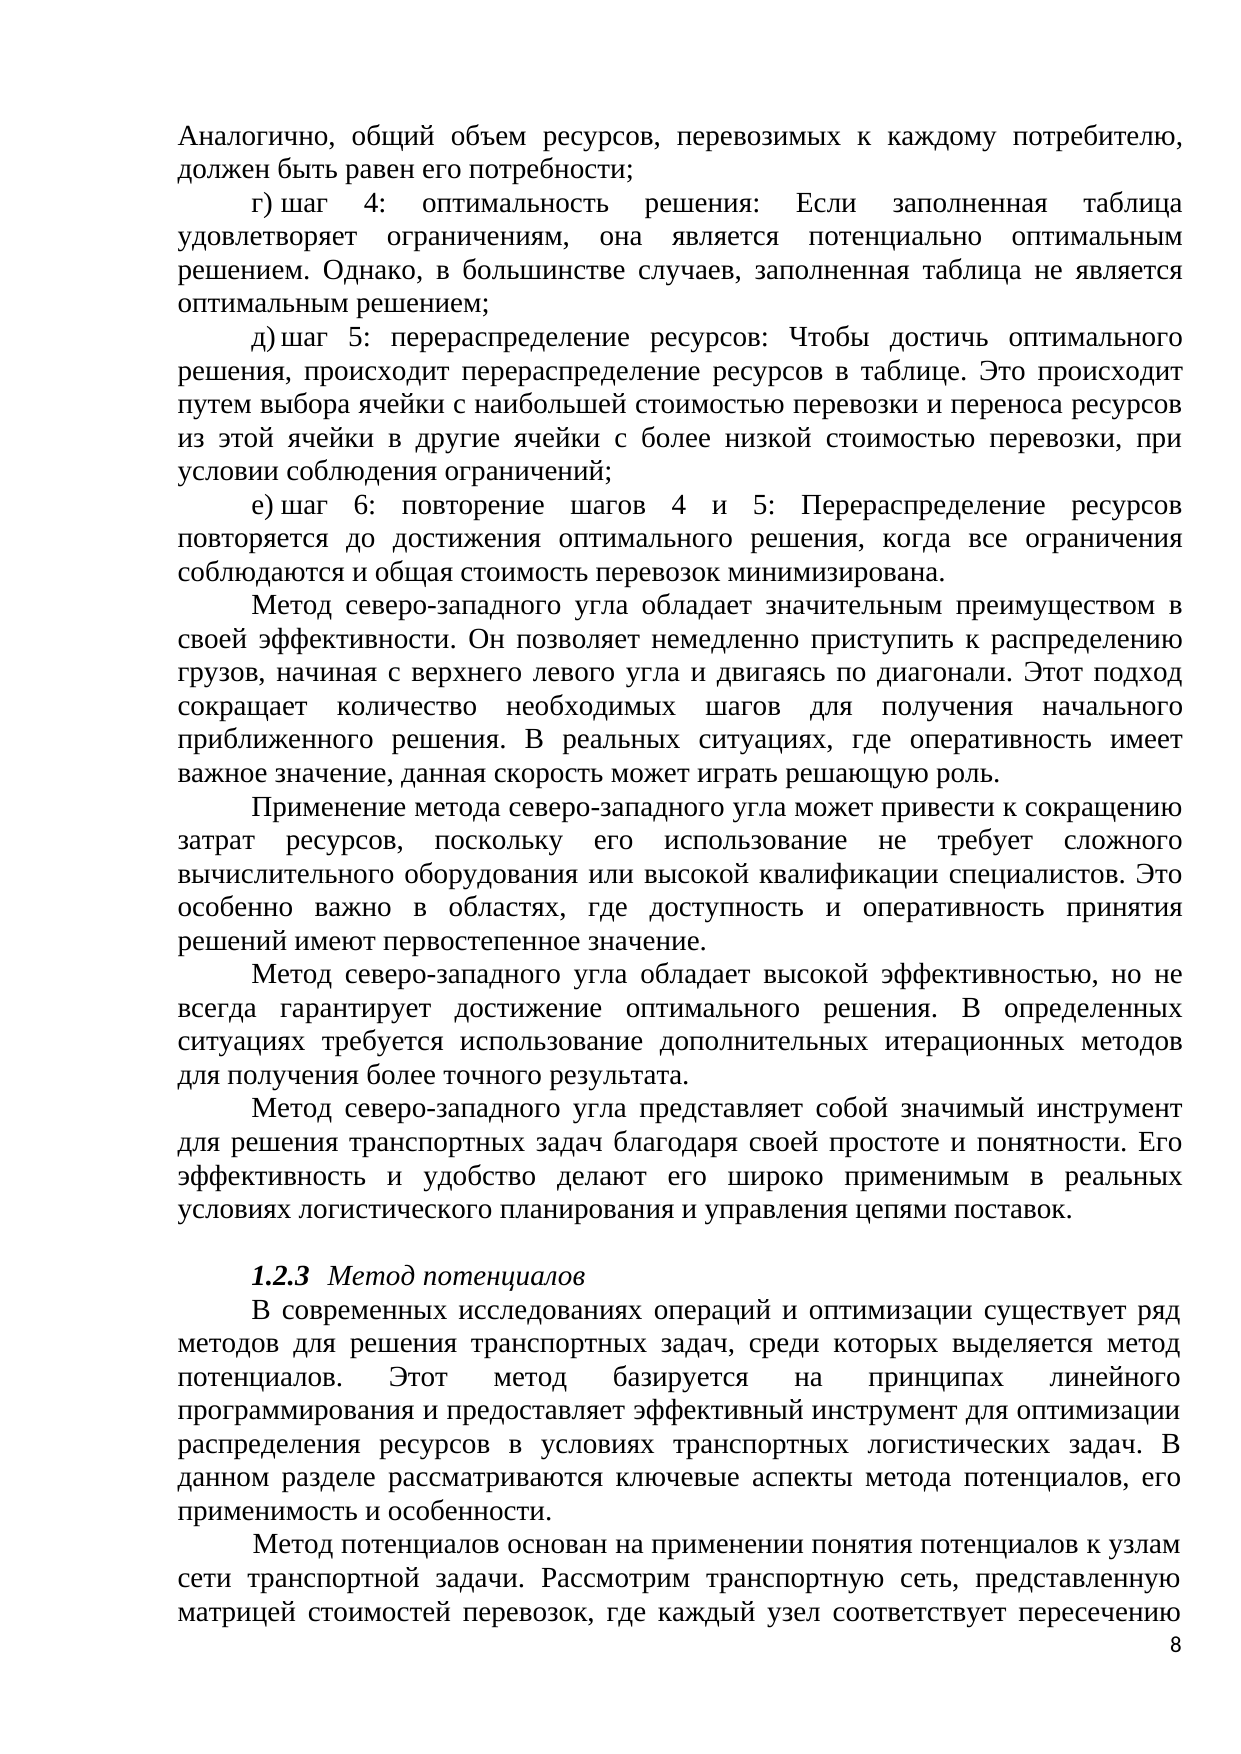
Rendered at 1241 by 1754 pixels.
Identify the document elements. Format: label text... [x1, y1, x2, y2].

list шаг 4: оптимальность решения: Если заполненная таблица удовлетворяет ограничениям, она является потенциально оптимальным решением. Однако, в большинстве случаев, заполненная таблица не является оптимальным решением; [177, 185, 1183, 319]
list Метод северо-западного угла представляет собой значимый инструмент для решения транспортных задач благодаря своей простоте и понятности. Его эффективность и удобство делают его широко применимым в реальных условиях логистического планирования и управления цепями поставок. [177, 1091, 1183, 1225]
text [177, 1527, 1181, 1627]
list Применение метода северо-западного угла может привести к сокращению затрат ресурсов, поскольку его использование не требует сложного вычислительного оборудования или высокой квалификации специалистов. Это особенно важно в областях, где доступность и оперативность принятия решений имеют первостепенное значение. [177, 789, 1183, 956]
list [177, 118, 1183, 185]
list Метод северо-западного угла обладает значительным преимуществом в своей эффективности. Он позволяет немедленно приступить к распределению грузов, начиная с верхнего левого угла и двигаясь по диагонали. Этот подход сокращает количество необходимых шагов для получения начального приближенного решения. В реальных ситуациях, где оперативность имеет важное значение, данная скорость может играть решающую роль. [177, 587, 1183, 789]
text В современных исследованиях операций и оптимизации существует ряд методов для решения транспортных задач, среди которых выделяется метод потенциалов. Этот метод базируется на принципах линейного программирования и предоставляет эффективный инструмент для оптимизации распределения ресурсов в условиях транспортных логистических задач. В данном разделе рассматриваются ключевые аспекты метода потенциалов, его применимость и особенности. [177, 1292, 1181, 1527]
list Метод потенциалов [177, 1258, 1183, 1292]
list шаг 6: повторение шагов 4 и 5: Перераспределение ресурсов повторяется до достижения оптимального решения, когда все ограничения соблюдаются и общая стоимость перевозок минимизирована. [177, 487, 1183, 587]
list шаг 5: перераспределение ресурсов: Чтобы достичь оптимального решения, происходит перераспределение ресурсов в таблице. Это происходит путем выбора ячейки с наибольшей стоимостью перевозки и переноса ресурсов из этой ячейки в другие ячейки с более низкой стоимостью перевозки, при условии соблюдения ограничений; [177, 319, 1183, 487]
list Метод северо-западного угла обладает высокой эффективностью, но не всегда гарантирует достижение оптимального решения. В определенных ситуациях требуется использование дополнительных итерационных методов для получения более точного результата. [177, 956, 1183, 1091]
